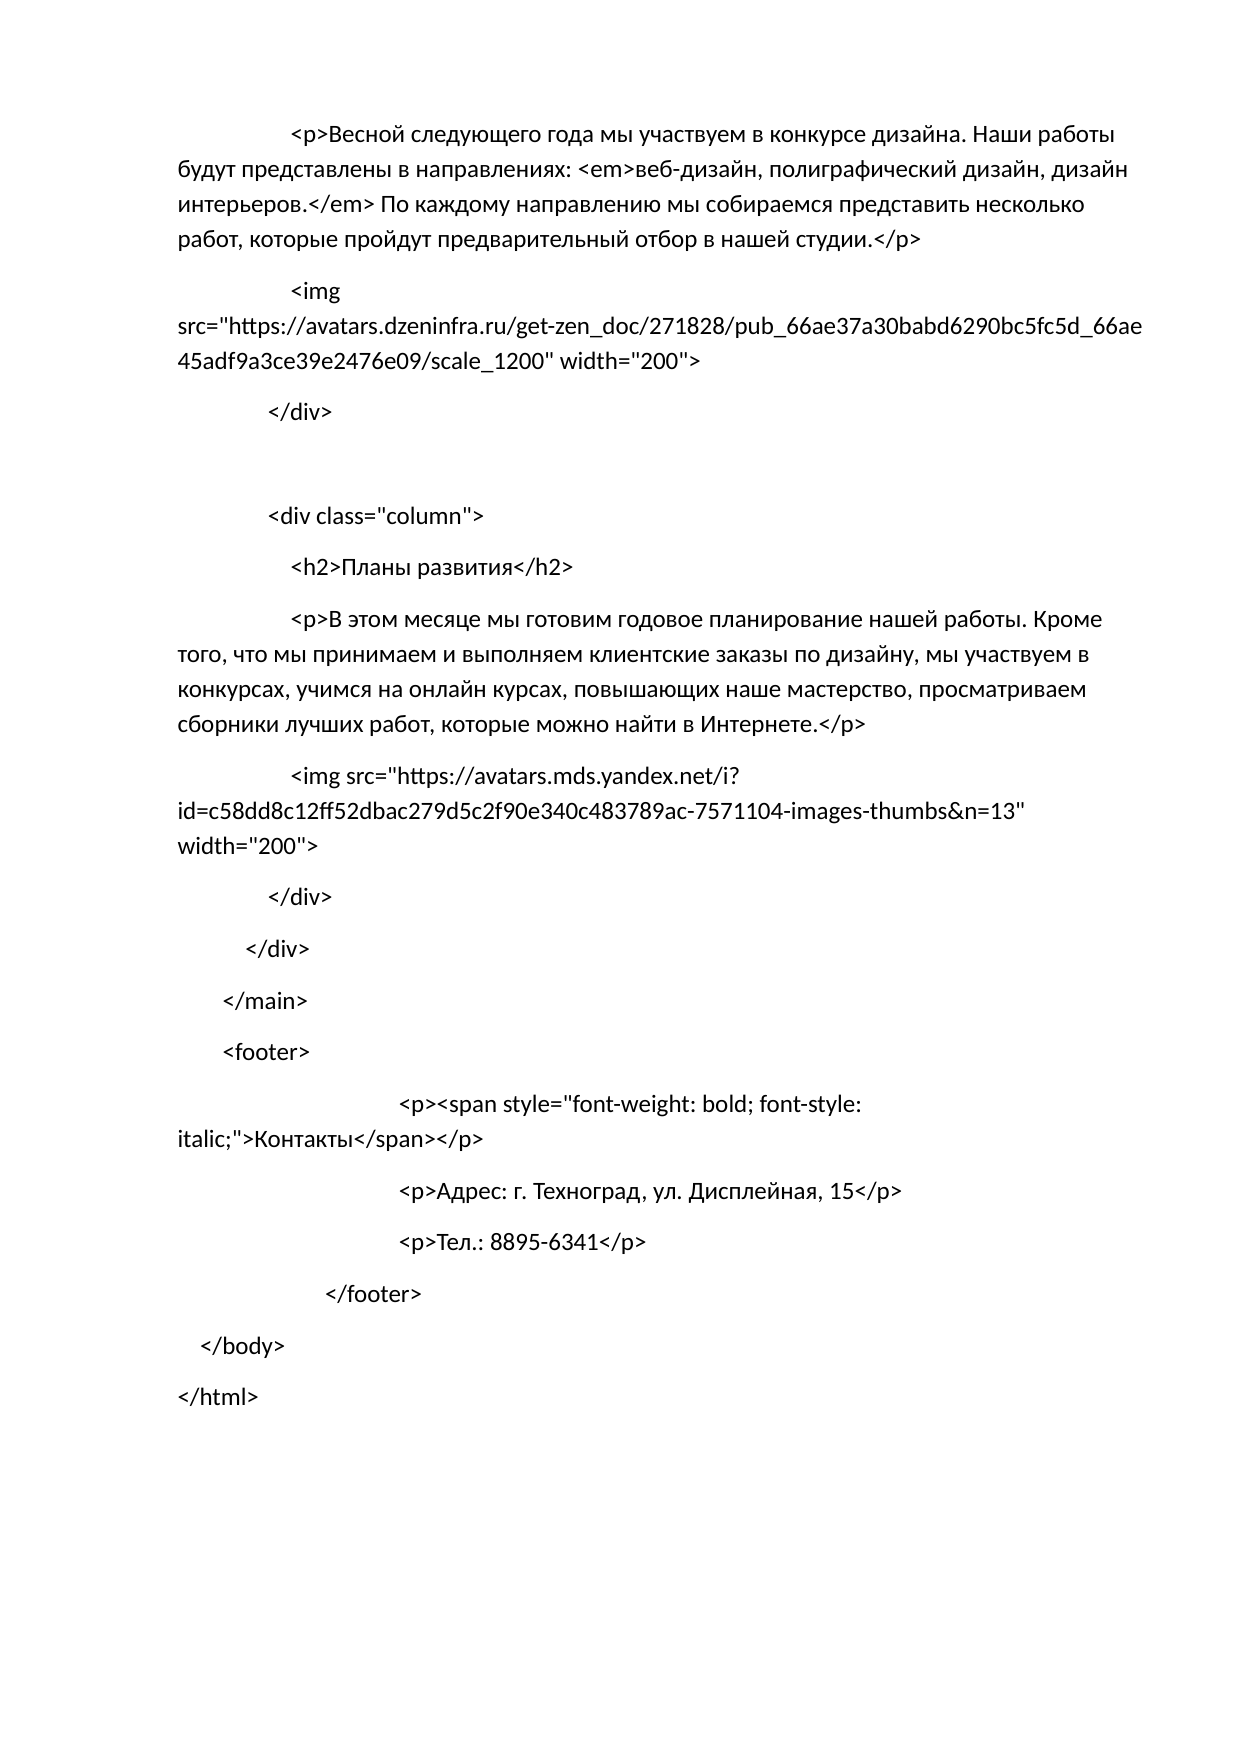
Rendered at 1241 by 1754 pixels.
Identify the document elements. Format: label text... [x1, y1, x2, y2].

text </footer> [177, 1278, 1152, 1309]
text <footer> [177, 1036, 1152, 1067]
text </html> [177, 1381, 1152, 1412]
text <h2>Планы развития</h2> [177, 551, 1152, 582]
text <img src="https://avatars.dzeninfra.ru/get-zen_doc/271828/pub_66ae37a30babd6290bc5fc5d_66ae45adf9a3ce39e2476e09/scale_1200" width="200"> [177, 275, 1152, 375]
text </div> [177, 933, 1152, 964]
text <img src="https://avatars.mds.yandex.net/i?id=c58dd8c12ff52dbac279d5c2f90e340c483789ac-7571104-images-thumbs&n=13" width="200"> [177, 760, 1152, 860]
text </main> [177, 985, 1152, 1015]
text </div> [177, 881, 1152, 912]
text <p>Весной следующего года мы участвуем в конкурсе дизайна. Наши работы будут представлены в направлениях: <em>веб-дизайн, полиграфический дизайн, дизайн интерьеров.</em> По каждому направлению мы собираемся представить несколько работ, которые пройдут предварительный отбор в нашей студии.</p> [177, 118, 1152, 254]
text </div> [177, 396, 1152, 427]
text <p>Адрес: г. Техноград, ул. Дисплейная, 15</p> [177, 1175, 1152, 1205]
text </body> [177, 1330, 1152, 1360]
text <p><span style="font-weight: bold; font-style: italic;">Контакты</span></p> [177, 1088, 1152, 1154]
text <div class="column"> [177, 500, 1152, 530]
text <p>Тел.: 8895-6341</p> [177, 1226, 1152, 1257]
text <p>В этом месяце мы готовим годовое планирование нашей работы. Кроме того, что мы принимаем и выполняем клиентские заказы по дизайну, мы участвуем в конкурсах, учимся на онлайн курсах, повышающих наше мастерство, просматриваем сборники лучших работ, которые можно найти в Интернете.</p> [177, 603, 1152, 739]
